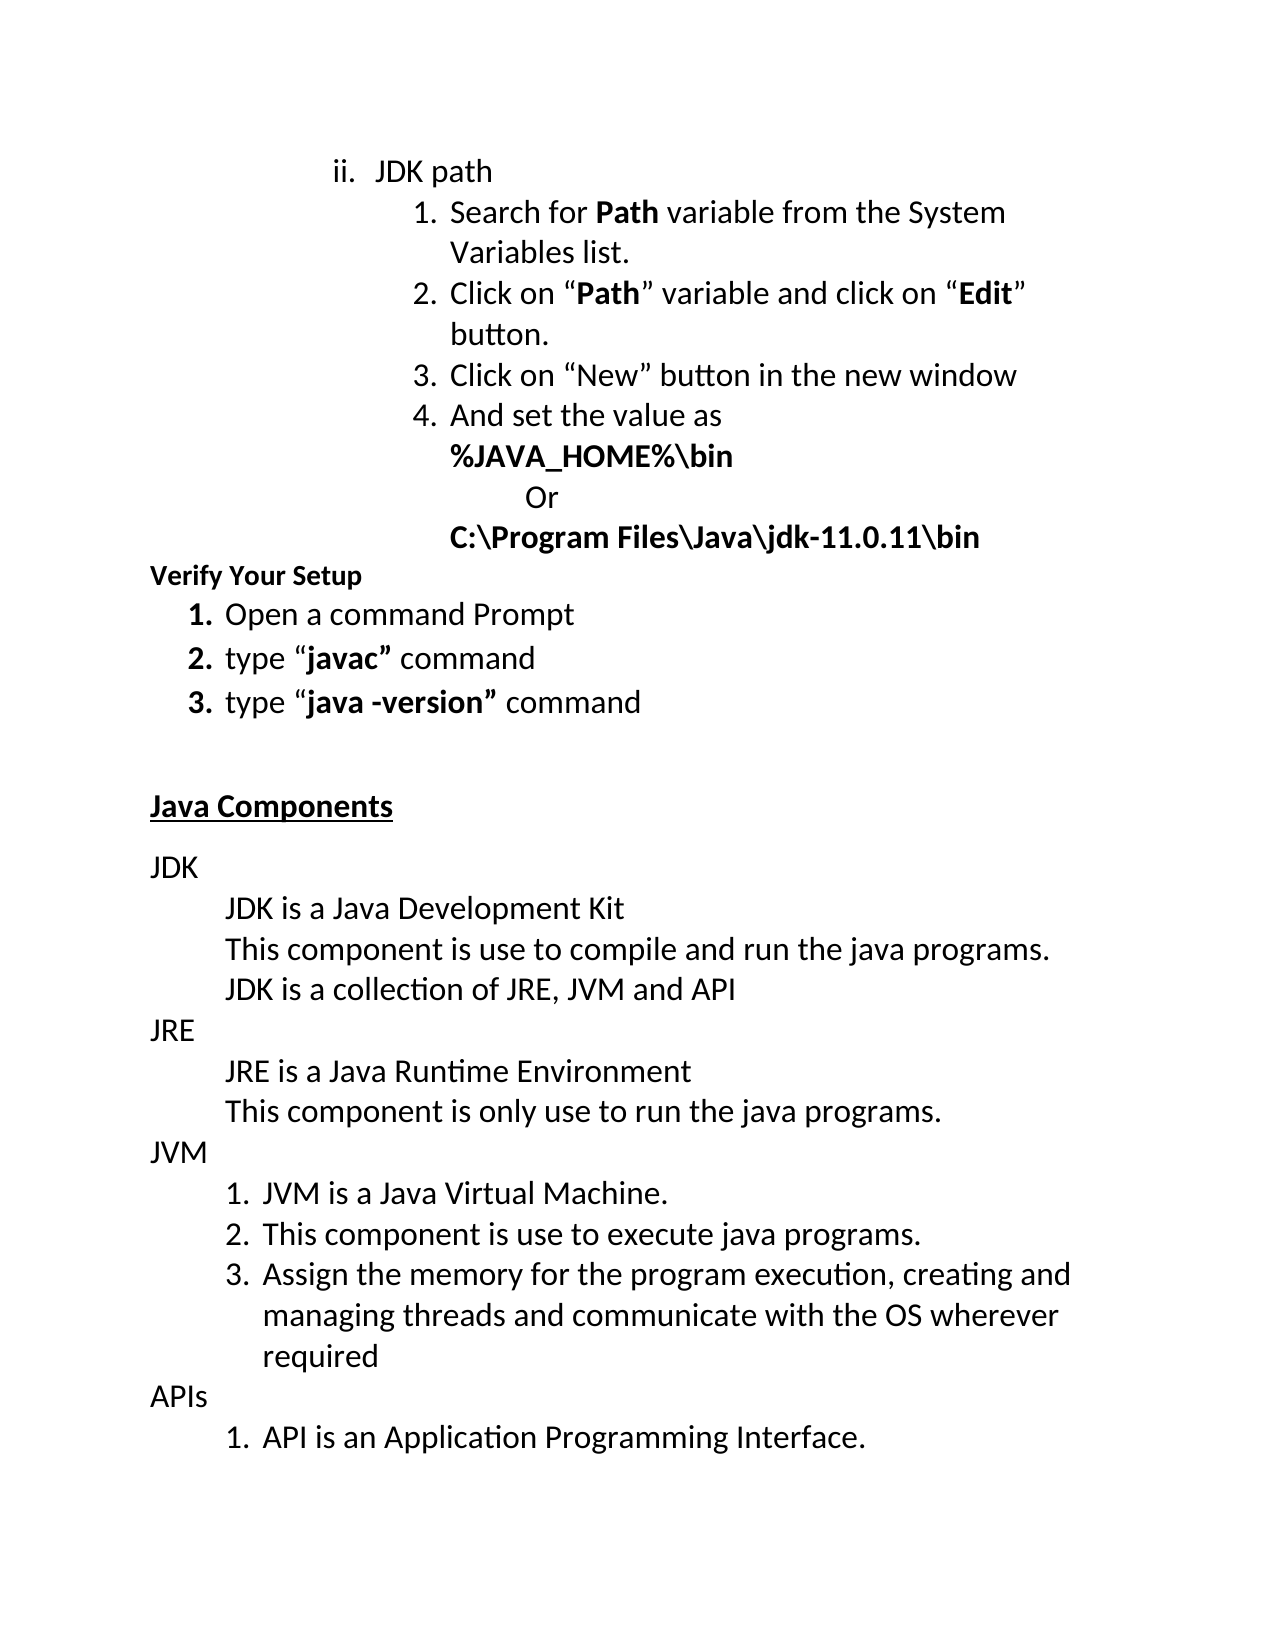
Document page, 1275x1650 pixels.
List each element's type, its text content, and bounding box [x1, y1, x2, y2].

list And set the value as [412, 394, 1125, 435]
list Search for Path variable from the System Variables list. [412, 191, 1125, 272]
text JRE [150, 1009, 1125, 1050]
list JVM is a Java Virtual Machine. [225, 1172, 1125, 1213]
list API is an Application Programming Interface. [225, 1416, 1125, 1457]
text C:\Program Files\Java\jdk-11.0.11\bin [150, 517, 1125, 557]
list Assign the memory for the program execution, creating and managing threads and communicate with the OS wherever required [225, 1253, 1125, 1376]
text APIs [150, 1376, 1125, 1416]
text Or [150, 476, 1125, 517]
text JDK is a collection of JRE, JVM and API [150, 968, 1125, 1009]
list JDK path [356, 150, 1125, 191]
text JRE is a Java Runtime Environment [150, 1050, 1125, 1090]
text JVM [150, 1131, 1125, 1172]
text This component is only use to run the java programs. [150, 1090, 1125, 1131]
text Verify Your Setup [150, 557, 1125, 593]
list type “javac” command [187, 637, 1125, 678]
list Click on “Path” variable and click on “Edit” button. [412, 272, 1125, 354]
list Click on “New” button in the new window [412, 354, 1125, 394]
list type “java -version” command [187, 681, 1125, 722]
list This component is use to execute java programs. [225, 1213, 1125, 1253]
text JDK [150, 846, 1125, 887]
text This component is use to compile and run the java programs. [150, 927, 1125, 968]
text %JAVA_HOME%\bin [450, 435, 1125, 476]
list Open a command Prompt [187, 593, 1125, 634]
text JDK is a Java Development Kit [150, 887, 1125, 927]
text Java Components [150, 785, 1125, 826]
